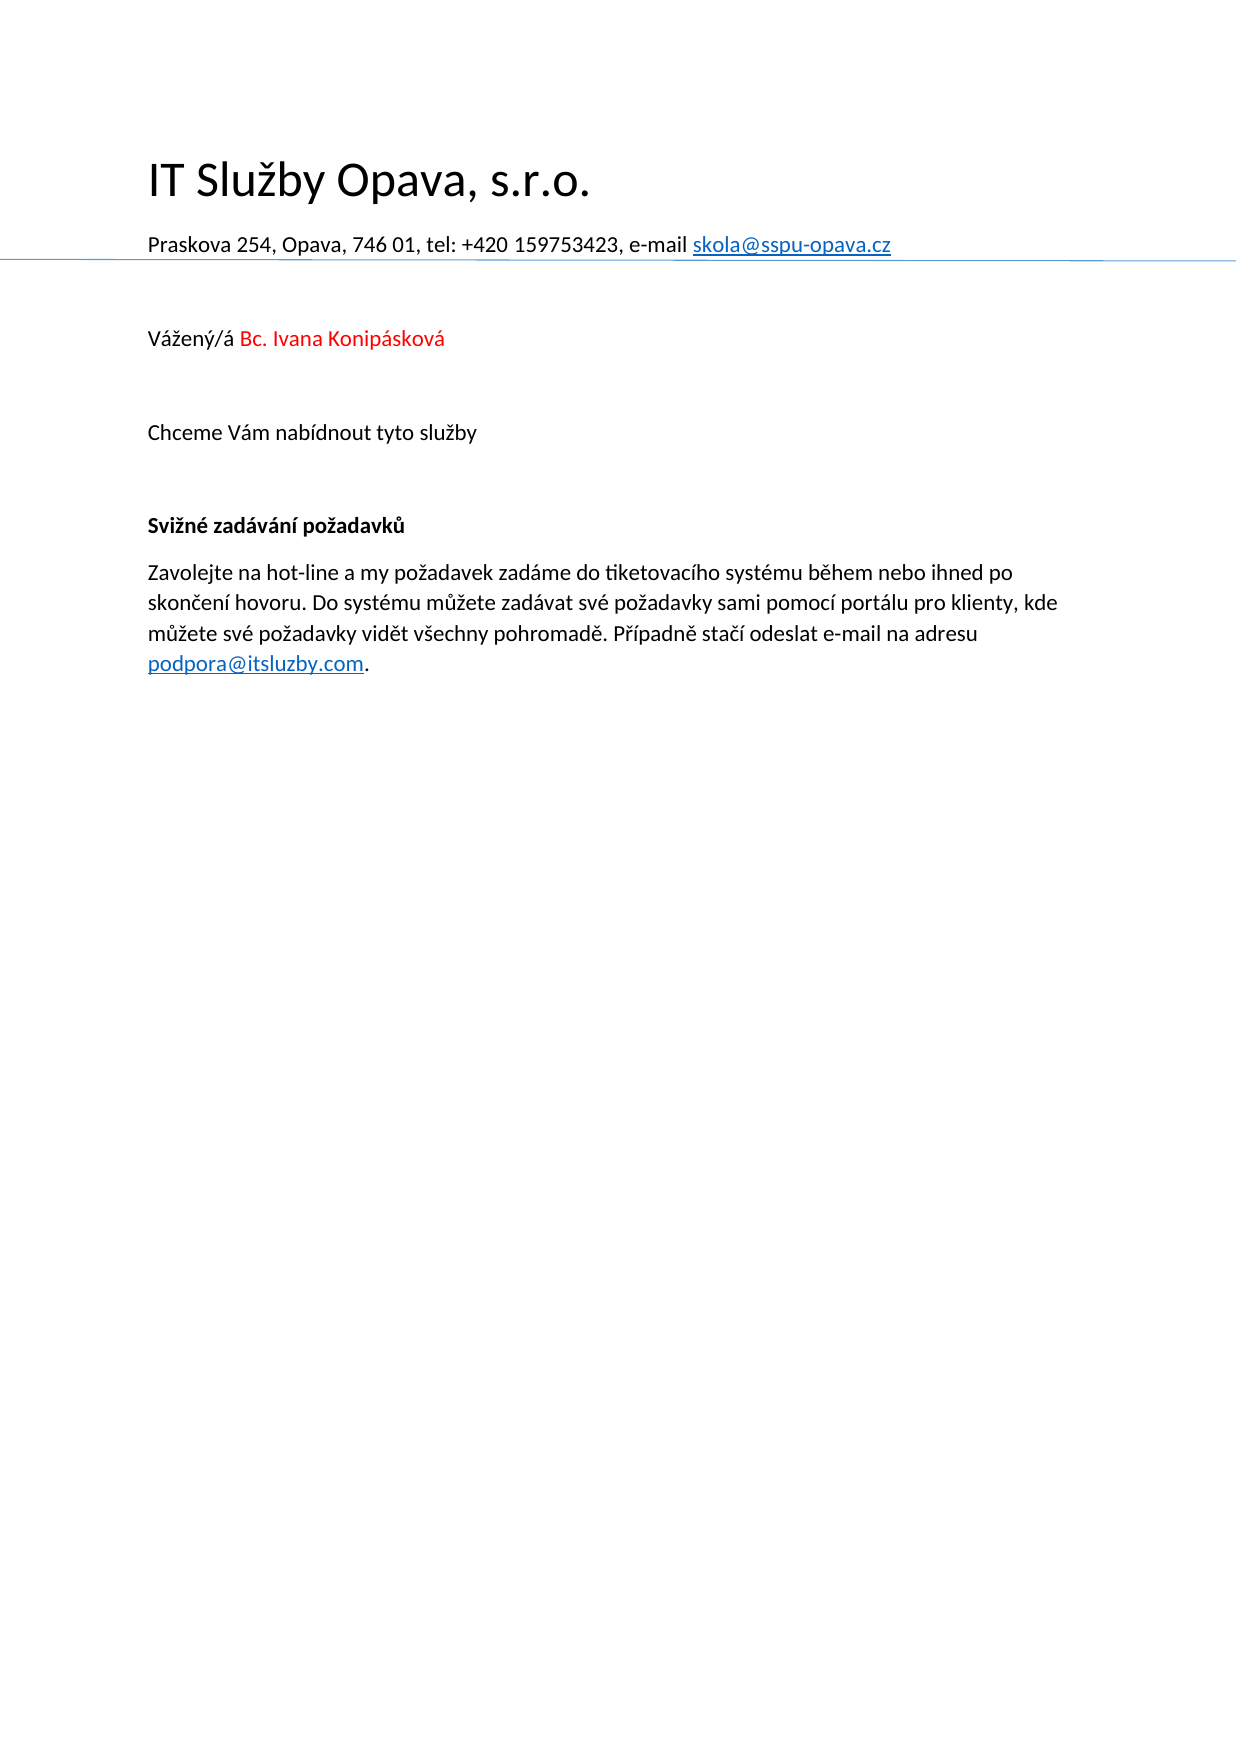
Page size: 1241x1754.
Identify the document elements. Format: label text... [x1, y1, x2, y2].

text Chceme Vám nabídnout tyto služby [148, 418, 1093, 446]
text Praskova 254, Opava, 746 01, tel: +420 159753423, e-mail skola@sspu-opava.cz [148, 230, 1093, 258]
text IT Služby Opava, s.r.o. [148, 148, 1093, 209]
text Svižné zadávání požadavků [148, 511, 1093, 539]
text Vážený/á Bc. Ivana Konipásková [148, 324, 1093, 352]
text Zavolejte na hot-line a my požadavek zadáme do tiketovacího systému během nebo ihned po skončení hovoru. Do systému můžete zadávat své požadavky sami pomocí portálu pro klienty, kde můžete své požadavky vidět všechny pohromadě. Případně stačí odeslat e-mail na adresu podpora@itsluzby.com. [148, 558, 1093, 677]
